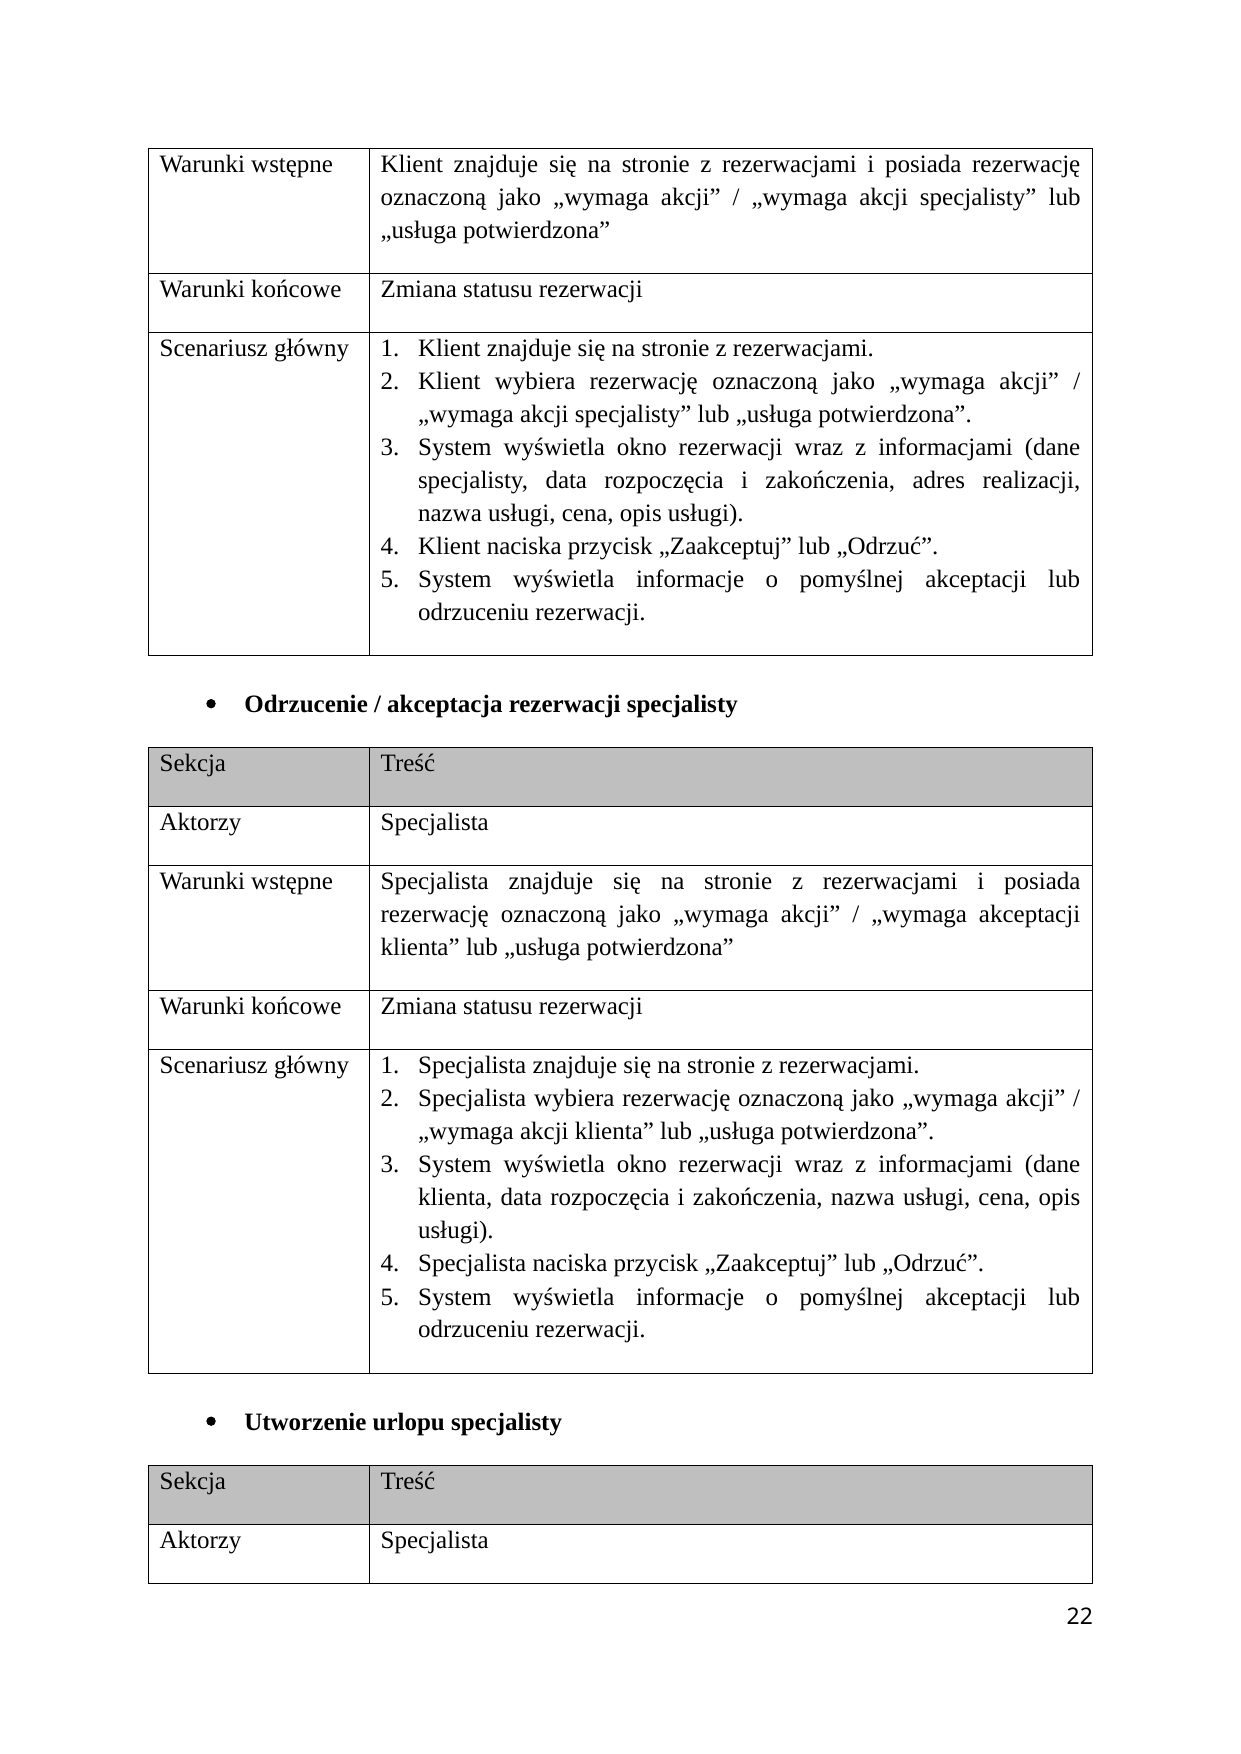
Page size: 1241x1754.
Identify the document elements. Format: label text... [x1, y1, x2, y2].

table_cell Warunki końcowe [149, 274, 369, 332]
table_cell Aktorzy [149, 807, 369, 865]
table_cell Specjalista znajduje się na stronie z rezerwacjami. Specjalista wybiera rezerwację oznaczoną jako „wymaga akcji” / „wymaga akcji klienta” lub „usługa potwierdzona”. System wyświetla okno rezerwacji wraz z informacjami (dane klienta, data rozpoczęcia i zakończenia, nazwa usługi, cena, opis usługi). Specjalista naciska przycisk „Zaakceptuj” lub „Odrzuć”. System wyświetla informacje o pomyślnej akceptacji lub odrzuceniu rezerwacji. [370, 1050, 1092, 1373]
table_header Sekcja [149, 748, 369, 806]
table_cell Specjalista znajduje się na stronie z rezerwacjami i posiada rezerwację oznaczoną jako „wymaga akcji” / „wymaga akceptacji klienta” lub „usługa potwierdzona” [370, 866, 1092, 990]
table_header Treść [370, 748, 1092, 806]
table_cell Warunki końcowe [149, 991, 369, 1049]
table_header Sekcja [149, 1466, 369, 1524]
list Utworzenie urlopu specjalisty [207, 1407, 1093, 1435]
table_cell Aktorzy [149, 1525, 369, 1583]
table_cell Warunki wstępne [149, 866, 369, 990]
table_cell Klient znajduje się na stronie z rezerwacjami. Klient wybiera rezerwację oznaczoną jako „wymaga akcji” / „wymaga akcji specjalisty” lub „usługa potwierdzona”. System wyświetla okno rezerwacji wraz z informacjami (dane specjalisty, data rozpoczęcia i zakończenia, adres realizacji, nazwa usługi, cena, opis usługi). Klient naciska przycisk „Zaakceptuj” lub „Odrzuć”. System wyświetla informacje o pomyślnej akceptacji lub odrzuceniu rezerwacji. [370, 333, 1092, 655]
list Odrzucenie / akceptacja rezerwacji specjalisty [207, 689, 1093, 718]
table_header Treść [370, 1466, 1092, 1524]
table_cell Zmiana statusu rezerwacji [370, 274, 1092, 332]
table_cell Warunki wstępne [149, 149, 369, 273]
table_cell Zmiana statusu rezerwacji [370, 991, 1092, 1049]
table_cell Scenariusz główny [149, 333, 369, 655]
table_cell Klient znajduje się na stronie z rezerwacjami i posiada rezerwację oznaczoną jako „wymaga akcji” / „wymaga akcji specjalisty” lub „usługa potwierdzona” [370, 149, 1092, 273]
table_cell Specjalista [370, 807, 1092, 865]
table_cell Scenariusz główny [149, 1050, 369, 1373]
table_cell Specjalista [370, 1525, 1092, 1583]
